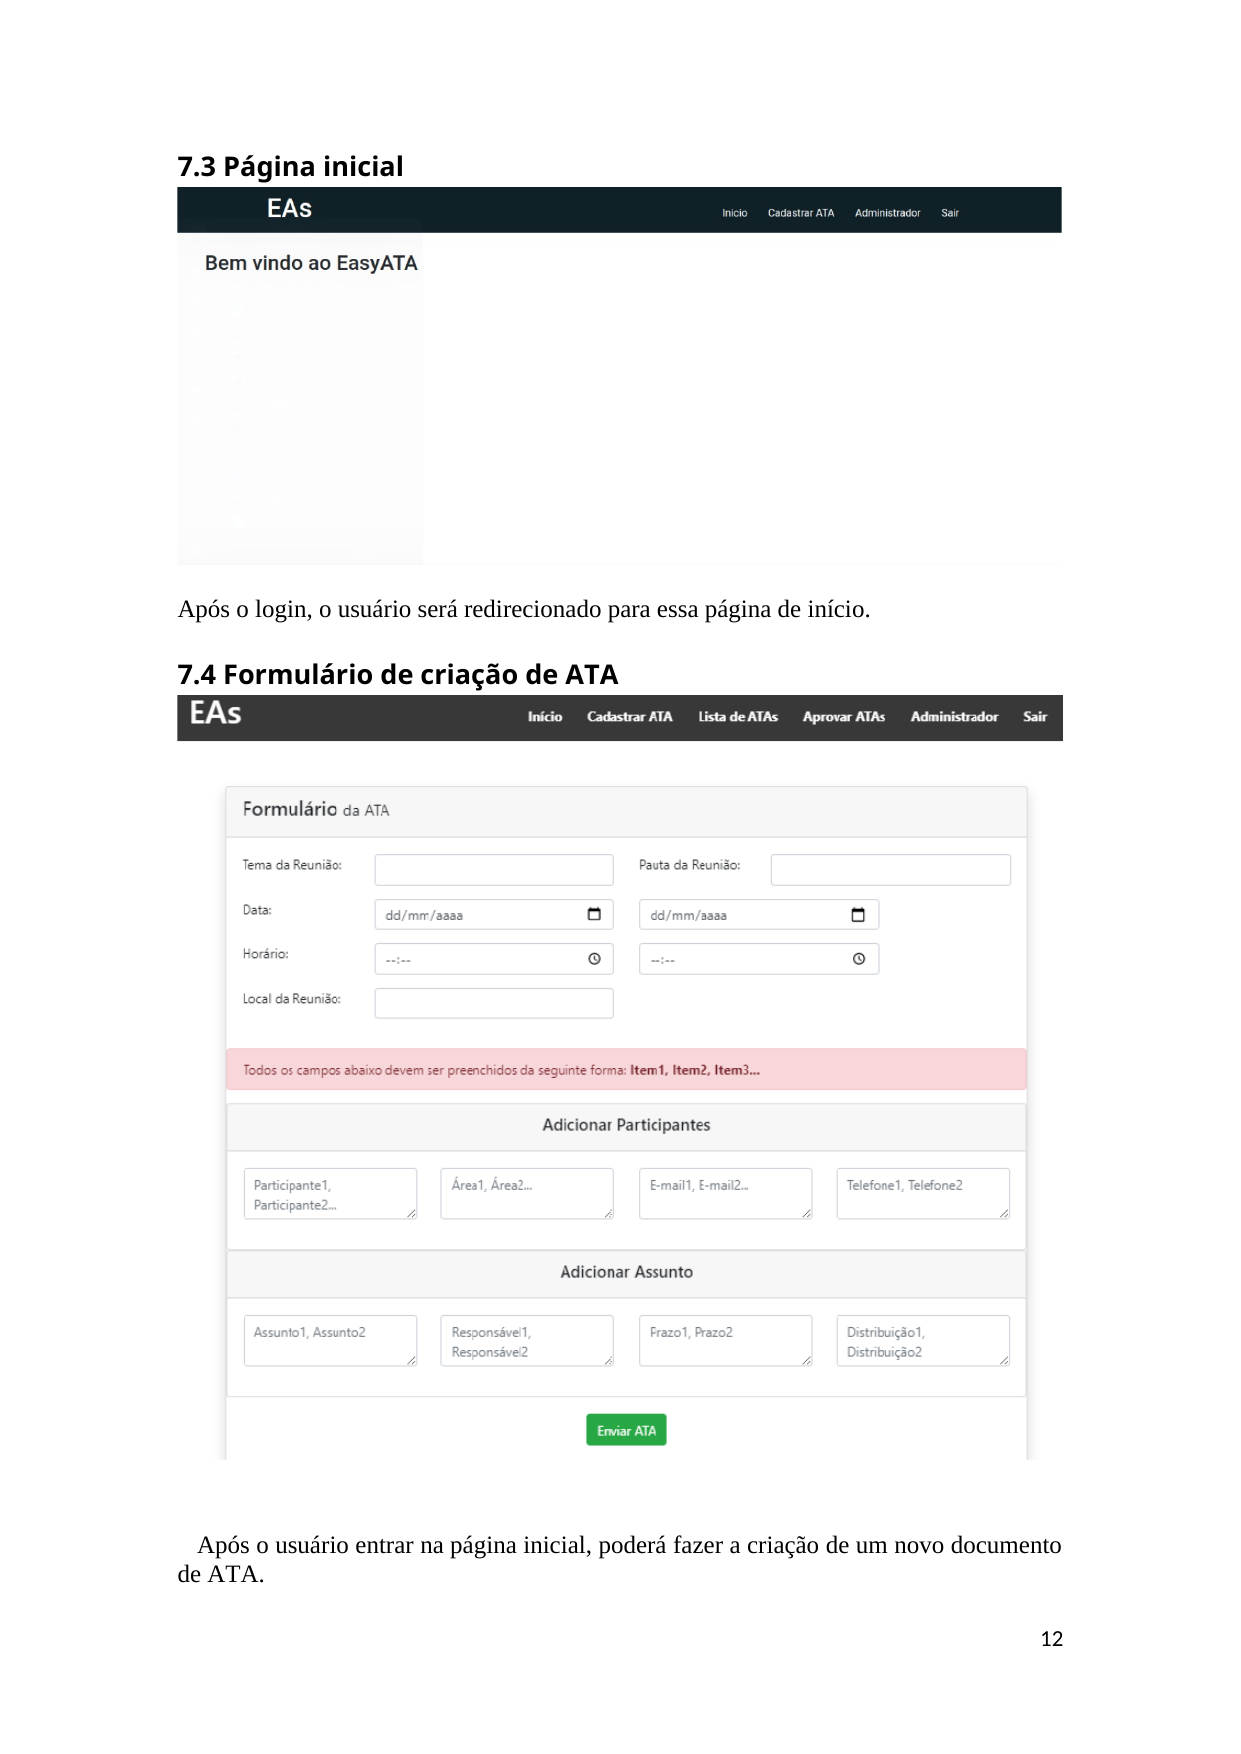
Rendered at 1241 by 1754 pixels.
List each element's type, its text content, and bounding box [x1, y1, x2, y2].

picture [177, 187, 1062, 565]
picture [177, 695, 1063, 1473]
text Após o login, o usuário será redirecionado para essa página de início. [177, 594, 1063, 622]
text Após o usuário entrar na página inicial, poderá fazer a criação de um novo documento de ATA. [177, 1530, 1063, 1587]
subtitle 7.3 Página inicial [177, 148, 1063, 184]
subtitle 7.4 Formulário de criação de ATA [177, 655, 1063, 692]
